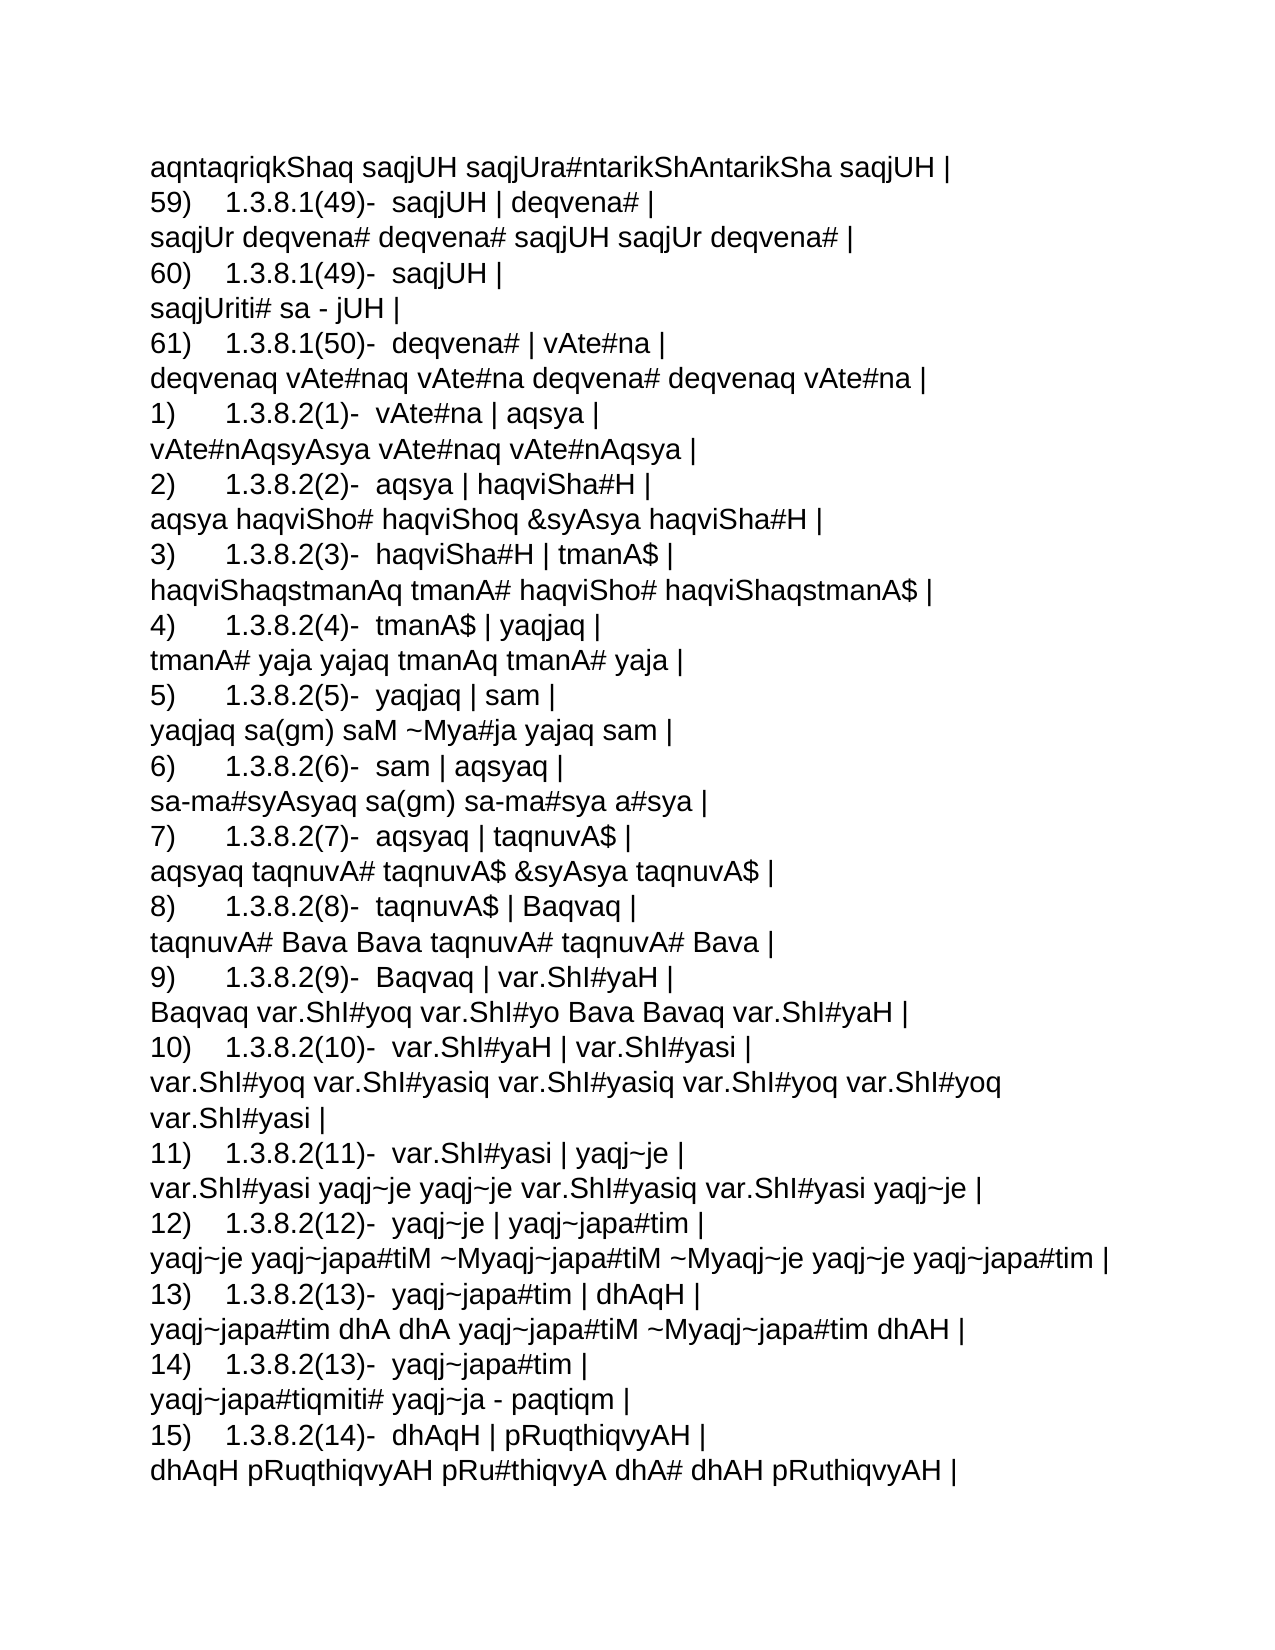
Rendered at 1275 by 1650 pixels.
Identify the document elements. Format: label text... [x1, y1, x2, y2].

text 4) 1.3.8.2(4)- tmanA$ | yaqjaq | [150, 608, 1125, 641]
text aqntaqriqkShaq saqjUH saqjUra#ntarikShAntarikSha saqjUH | [150, 150, 1125, 183]
text Baqvaq var.ShI#yoq var.ShI#yo Bava Bavaq var.ShI#yaH | [150, 995, 1125, 1028]
text var.ShI#yasi yaqj~je yaqj~je var.ShI#yasiq var.ShI#yasi yaqj~je | [150, 1171, 1125, 1204]
text 5) 1.3.8.2(5)- yaqjaq | sam | [150, 678, 1125, 712]
text saqjUr deqvena# deqvena# saqjUH saqjUr deqvena# | [150, 220, 1125, 254]
text sa-ma#syAsyaq sa(gm) sa-ma#sya a#sya | [150, 784, 1125, 817]
text aqsya haqviSho# haqviShoq &syAsya haqviSha#H | [150, 502, 1125, 536]
text 60) 1.3.8.1(49)- saqjUH | [150, 256, 1125, 289]
text 8) 1.3.8.2(8)- taqnuvA$ | Baqvaq | [150, 889, 1125, 923]
text yaqj~je yaqj~japa#tiM ~Myaqj~japa#tiM ~Myaqj~je yaqj~je yaqj~japa#tim | [150, 1241, 1125, 1275]
text yaqj~japa#tim dhA dhA yaqj~japa#tiM ~Myaqj~japa#tim dhAH | [150, 1312, 1125, 1345]
text 3) 1.3.8.2(3)- haqviSha#H | tmanA$ | [150, 537, 1125, 571]
text 2) 1.3.8.2(2)- aqsya | haqviSha#H | [150, 467, 1125, 500]
text yaqj~japa#tiqmiti# yaqj~ja - paqtiqm | [150, 1382, 1125, 1416]
text 13) 1.3.8.2(13)- yaqj~japa#tim | dhAqH | [150, 1277, 1125, 1310]
text 9) 1.3.8.2(9)- Baqvaq | var.ShI#yaH | [150, 960, 1125, 993]
text 61) 1.3.8.1(50)- deqvena# | vAte#na | [150, 326, 1125, 359]
text 10) 1.3.8.2(10)- var.ShI#yaH | var.ShI#yasi | [150, 1030, 1125, 1064]
text 6) 1.3.8.2(6)- sam | aqsyaq | [150, 748, 1125, 782]
text haqviShaqstmanAq tmanA# haqviSho# haqviShaqstmanA$ | [150, 572, 1125, 606]
text 59) 1.3.8.1(49)- saqjUH | deqvena# | [150, 185, 1125, 219]
text 1) 1.3.8.2(1)- vAte#na | aqsya | [150, 396, 1125, 430]
text dhAqH pRuqthiqvyAH pRu#thiqvyA dhA# dhAH pRuthiqvyAH | [150, 1453, 1125, 1486]
text 15) 1.3.8.2(14)- dhAqH | pRuqthiqvyAH | [150, 1417, 1125, 1451]
text 12) 1.3.8.2(12)- yaqj~je | yaqj~japa#tim | [150, 1206, 1125, 1240]
text deqvenaq vAte#naq vAte#na deqvena# deqvenaq vAte#na | [150, 361, 1125, 395]
text saqjUriti# sa - jUH | [150, 291, 1125, 324]
text taqnuvA# Bava Bava taqnuvA# taqnuvA# Bava | [150, 924, 1125, 958]
text 11) 1.3.8.2(11)- var.ShI#yasi | yaqj~je | [150, 1136, 1125, 1169]
text vAte#nAqsyAsya vAte#naq vAte#nAqsya | [150, 432, 1125, 465]
text 7) 1.3.8.2(7)- aqsyaq | taqnuvA$ | [150, 819, 1125, 852]
text var.ShI#yoq var.ShI#yasiq var.ShI#yasiq var.ShI#yoq var.ShI#yoq var.ShI#yasi | [150, 1065, 1125, 1134]
text 14) 1.3.8.2(13)- yaqj~japa#tim | [150, 1347, 1125, 1381]
text aqsyaq taqnuvA# taqnuvA$ &syAsya taqnuvA$ | [150, 854, 1125, 888]
text tmanA# yaja yajaq tmanAq tmanA# yaja | [150, 643, 1125, 676]
text yaqjaq sa(gm) saM ~Mya#ja yajaq sam | [150, 713, 1125, 747]
